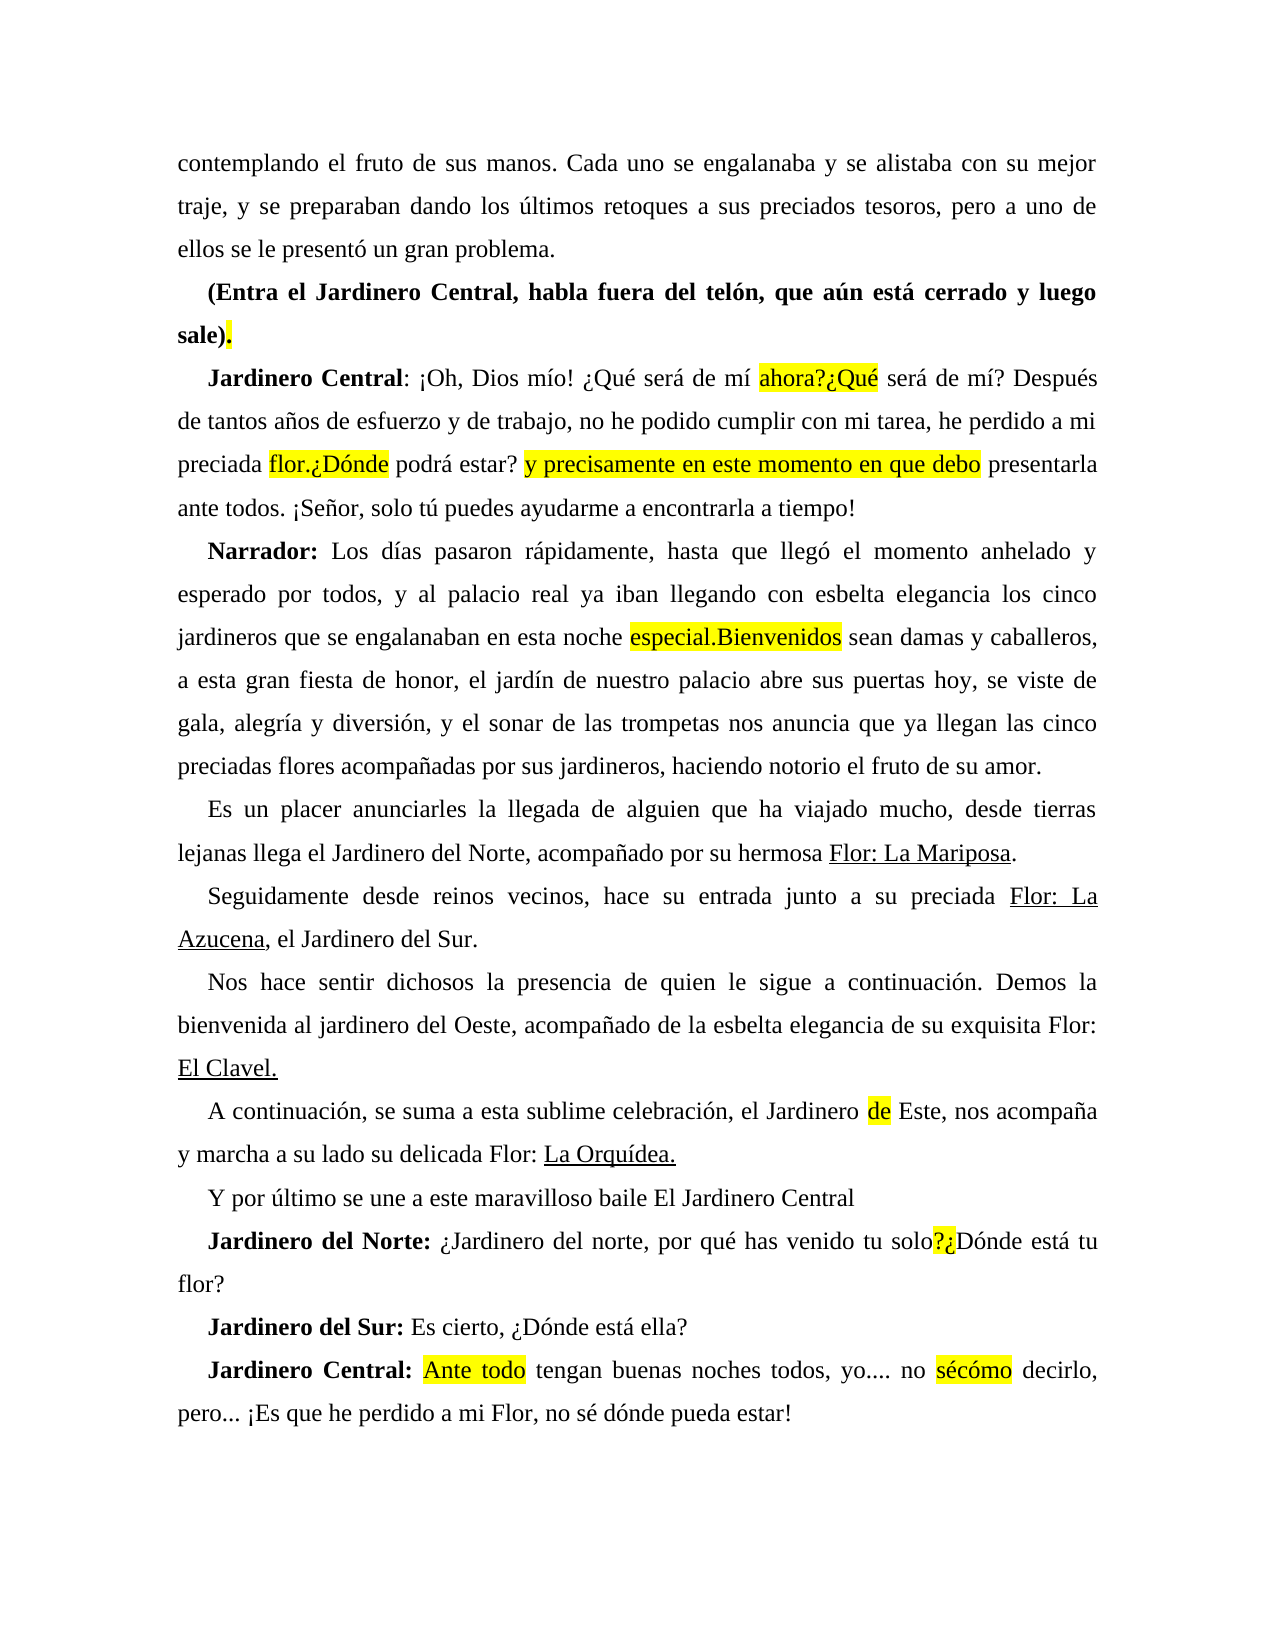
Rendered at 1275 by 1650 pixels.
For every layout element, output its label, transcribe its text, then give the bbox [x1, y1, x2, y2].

text Jardinero Central: Ante todo tengan buenas noches todos, yo.... no sécómo decirlo, pero... ¡Es que he perdido a mi Flor, no sé dónde pueda estar! [177, 1355, 1098, 1427]
text Y por último se une a este maravilloso baile El Jardinero Central [177, 1183, 1098, 1211]
text Jardinero del Sur: Es cierto, ¿Dónde está ella? [177, 1312, 1098, 1341]
text (Entra el Jardinero Central, habla fuera del telón, que aún está cerrado y luego sale). [177, 277, 1098, 349]
text Narrador: Los días pasaron rápidamente, hasta que llegó el momento anhelado y esperado por todos, y al palacio real ya iban llegando con esbelta elegancia los cinco jardineros que se engalanaban en esta noche especial.Bienvenidos sean damas y caballeros, a esta gran fiesta de honor, el jardín de nuestro palacio abre sus puertas hoy, se viste de gala, alegría y diversión, y el sonar de las trompetas nos anuncia que ya llegan las cinco preciadas flores acompañadas por sus jardineros, haciendo notorio el fruto de su amor. [177, 536, 1098, 780]
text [177, 148, 1098, 263]
text Jardinero del Norte: ¿Jardinero del norte, por qué has venido tu solo?¿Dónde está tu flor? [177, 1226, 1098, 1298]
text Jardinero Central: ¡Oh, Dios mío! ¿Qué será de mí ahora?¿Qué será de mí? Después de tantos años de esfuerzo y de trabajo, no he podido cumplir con mi tarea, he perdido a mi preciada flor.¿Dónde podrá estar? y precisamente en este momento en que debo presentarla ante todos. ¡Señor, solo tú puedes ayudarme a encontrarla a tiempo! [177, 363, 1098, 521]
text Seguidamente desde reinos vecinos, hace su entrada junto a su preciada Flor: La Azucena, el Jardinero del Sur. [177, 881, 1098, 953]
text Es un placer anunciarles la llegada de alguien que ha viajado mucho, desde tierras lejanas llega el Jardinero del Norte, acompañado por su hermosa Flor: La Mariposa. [177, 794, 1098, 866]
text A continuación, se suma a esta sublime celebración, el Jardinero de Este, nos acompaña y marcha a su lado su delicada Flor: La Orquídea. [177, 1096, 1098, 1168]
text Nos hace sentir dichosos la presencia de quien le sigue a continuación. Demos la bienvenida al jardinero del Oeste, acompañado de la esbelta elegancia de su exquisita Flor: El Clavel. [177, 967, 1098, 1082]
